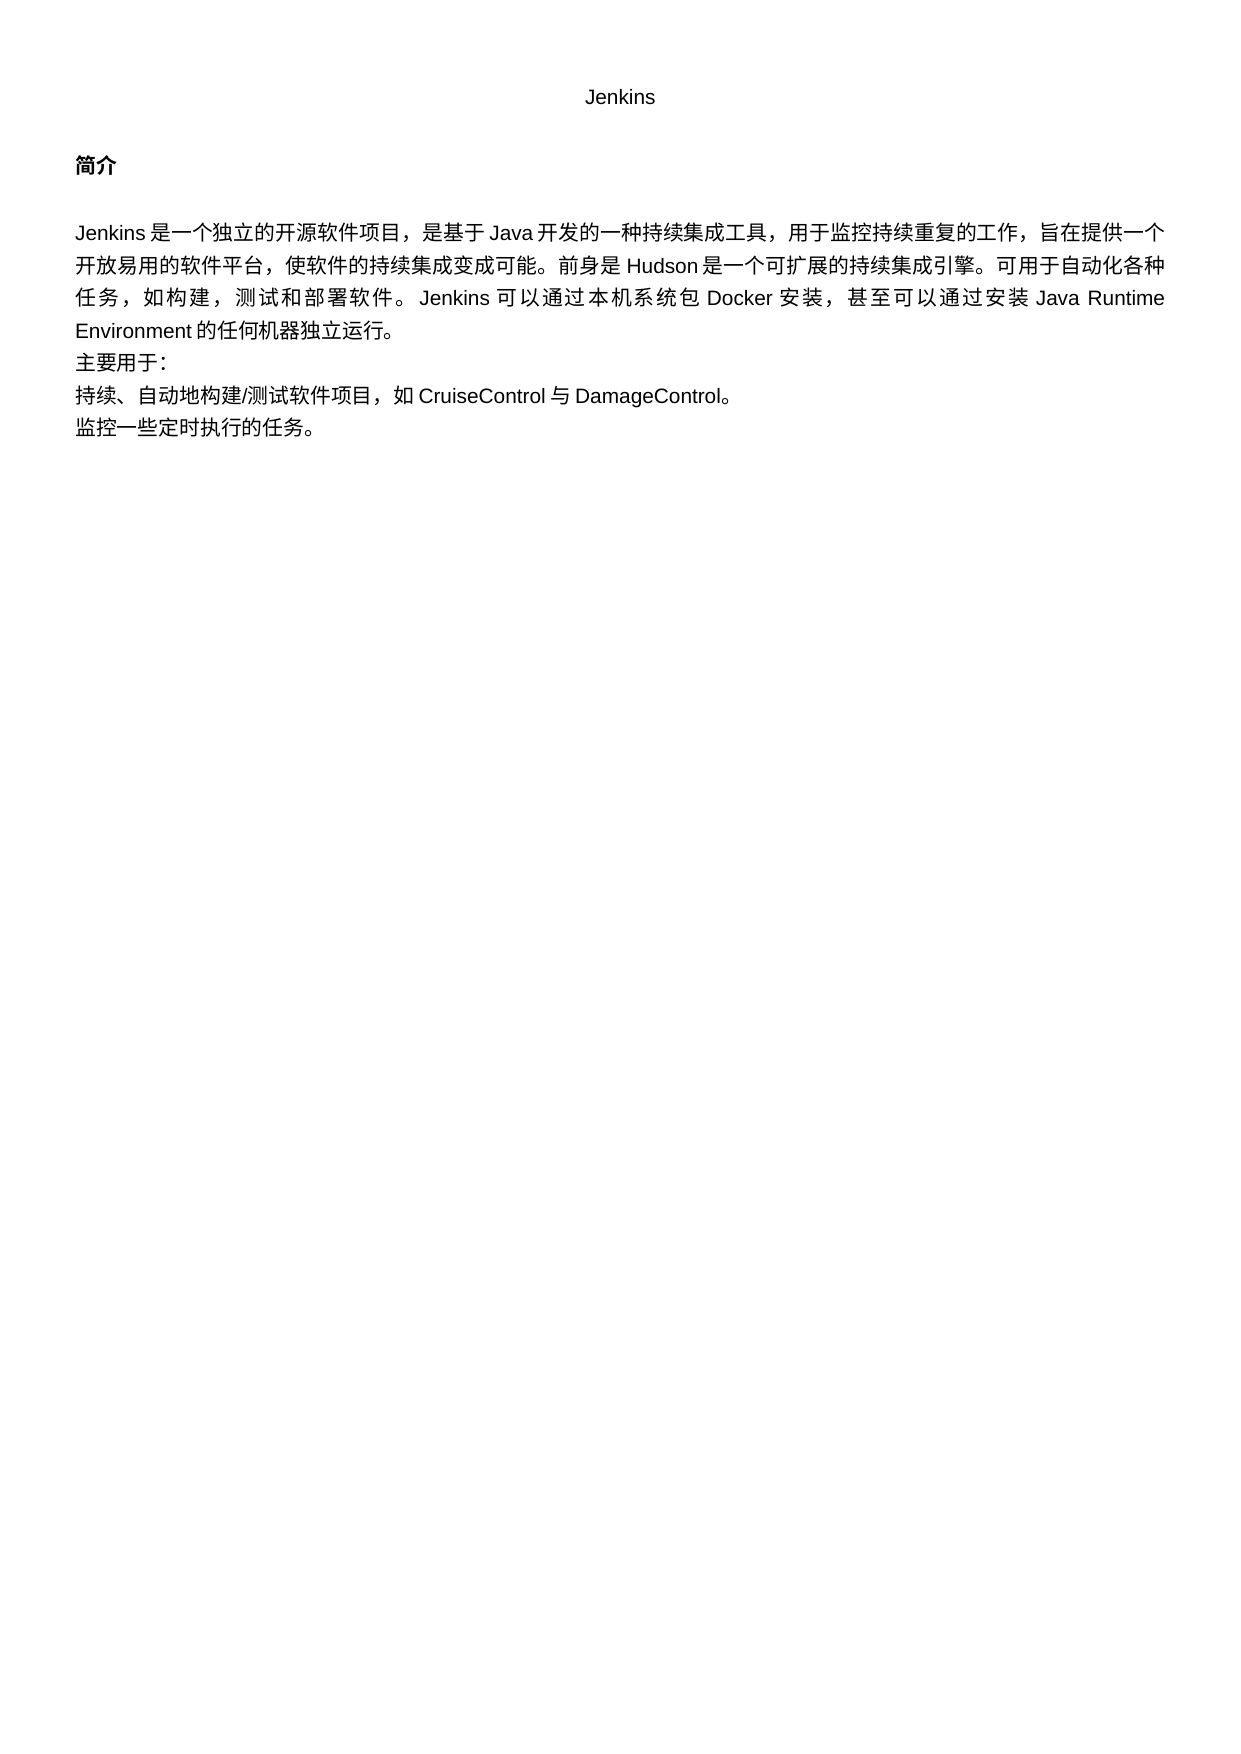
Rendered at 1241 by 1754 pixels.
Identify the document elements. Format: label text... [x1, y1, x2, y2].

text Jenkins是一个独立的开源软件项目，是基于Java开发的一种持续集成工具，用于监控持续重复的工作，旨在提供一个开放易用的软件平台，使软件的持续集成变成可能。前身是Hudson是一个可扩展的持续集成引擎。可用于自动化各种任务，如构建，测试和部署软件。Jenkins可以通过本机系统包Docker安装，甚至可以通过安装Java Runtime Environment的任何机器独立运行。 [75, 216, 1165, 346]
text Jenkins [75, 81, 1165, 113]
text 监控一些定时执行的任务。 [75, 411, 1165, 443]
subtitle 简介 [75, 149, 1165, 181]
text 持续、自动地构建/测试软件项目，如CruiseControl与DamageControl。 [75, 378, 1165, 411]
text 主要用于： [75, 346, 1165, 378]
